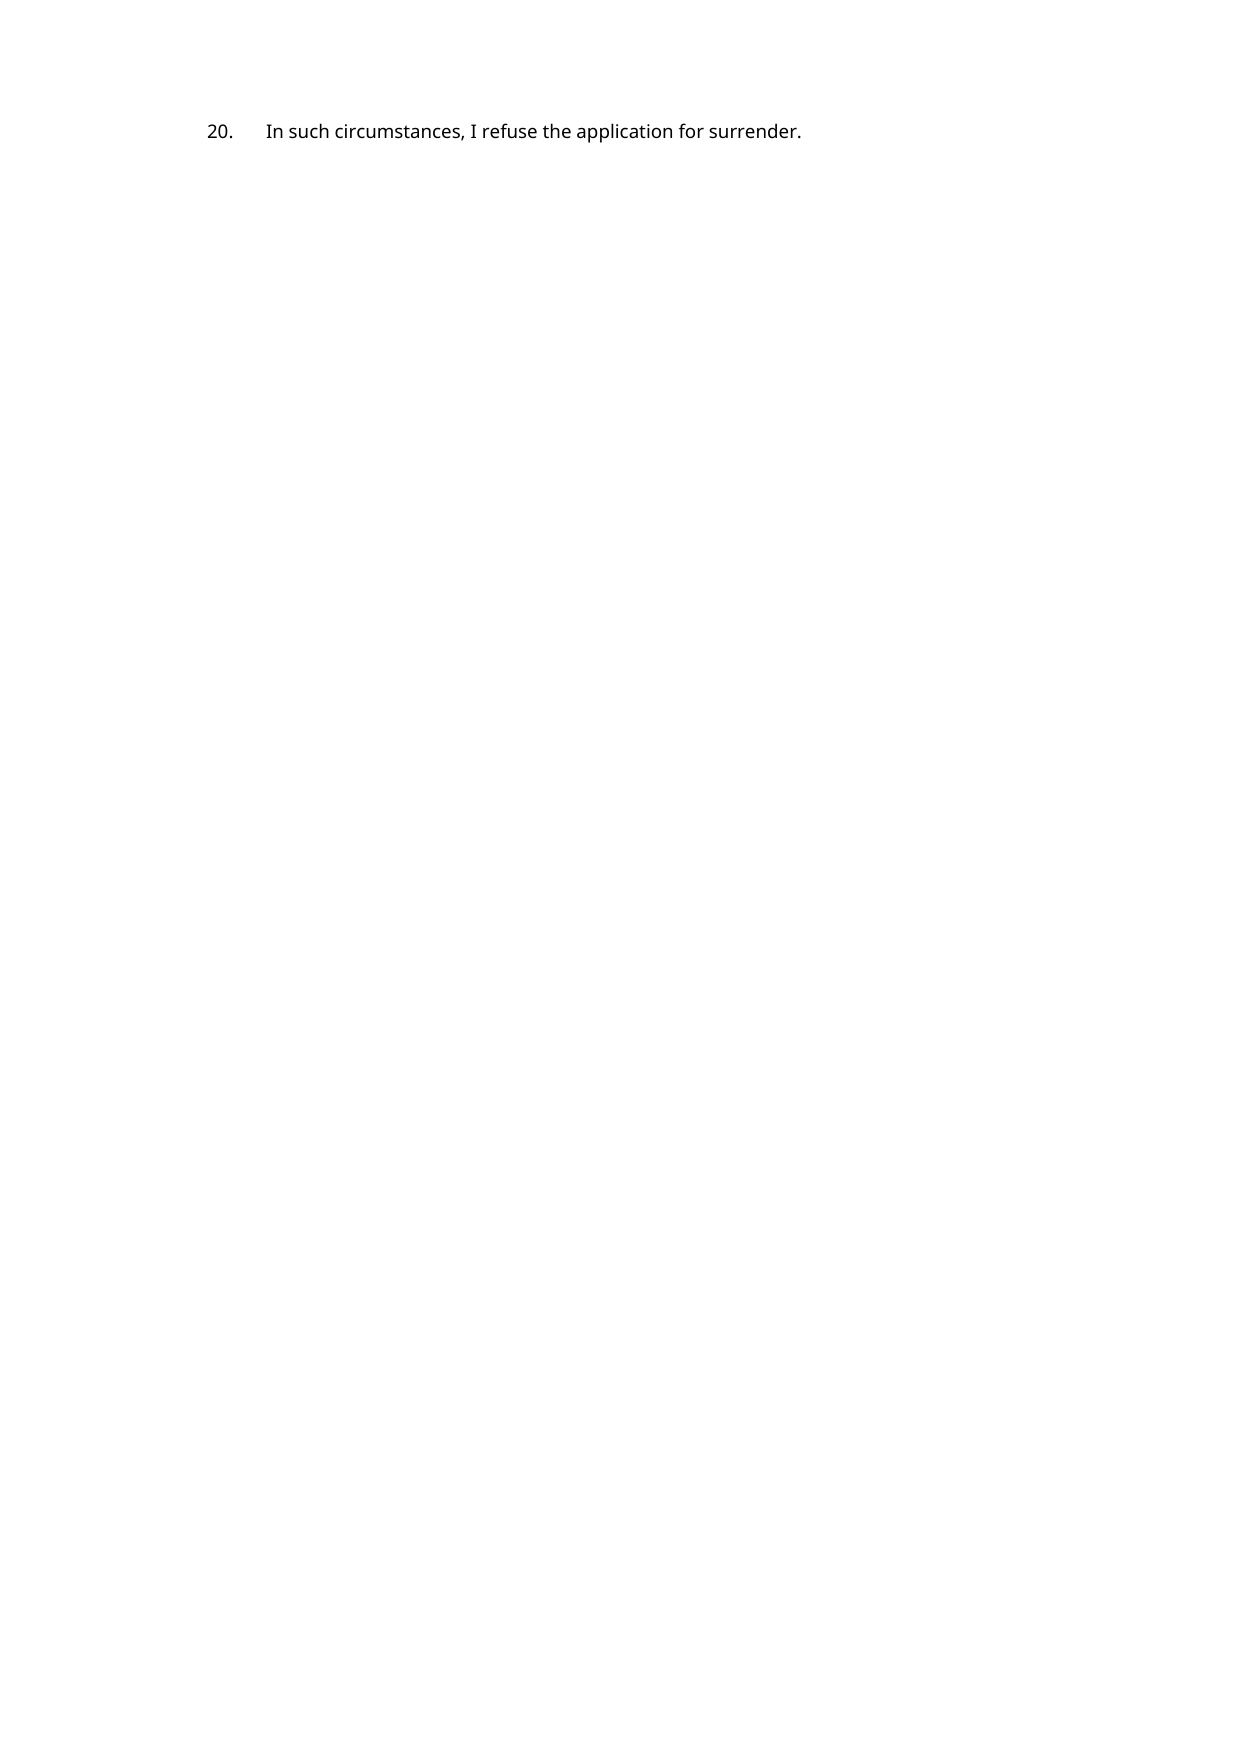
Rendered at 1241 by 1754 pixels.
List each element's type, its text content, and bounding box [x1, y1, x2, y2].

text 20. In such circumstances, I refuse the application for surrender. [207, 118, 1122, 144]
